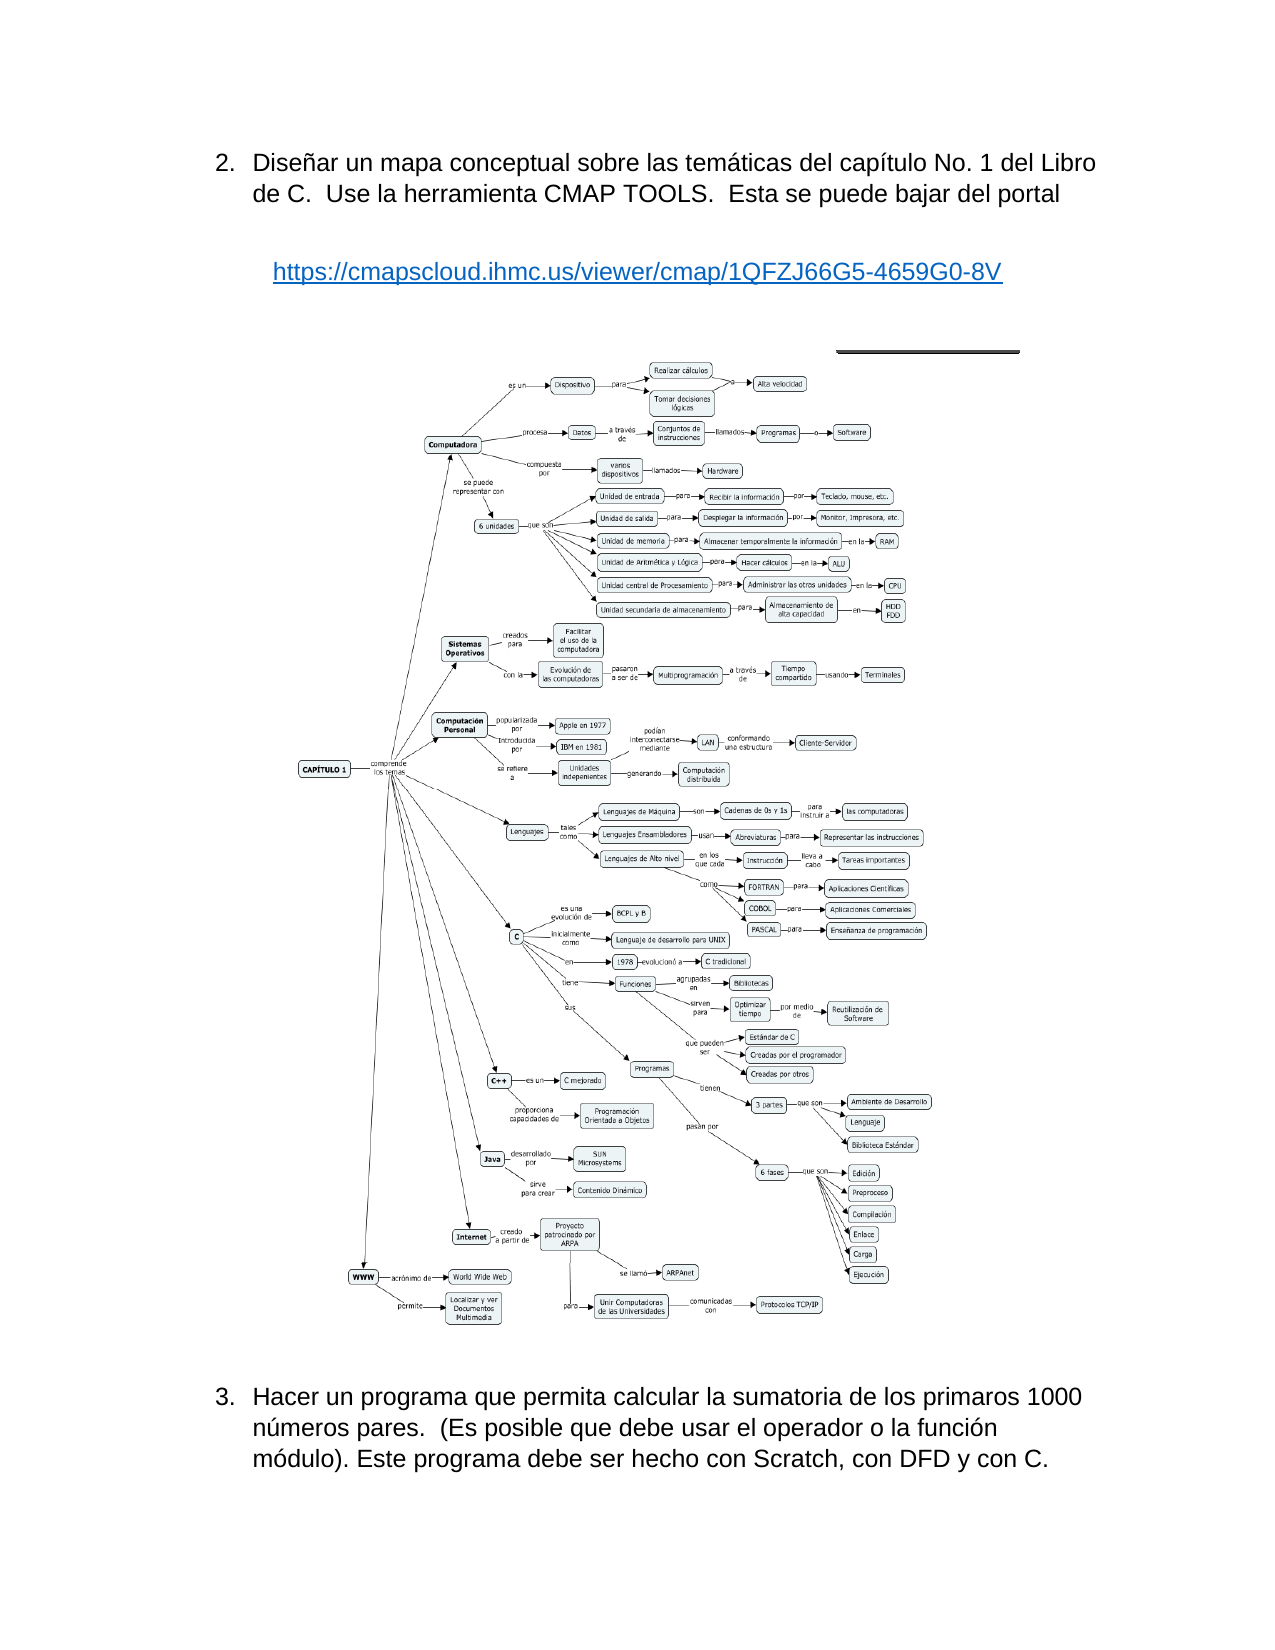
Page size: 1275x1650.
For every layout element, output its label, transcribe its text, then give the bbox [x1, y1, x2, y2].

text https://cmapscloud.ihmc.us/viewer/cmap/1QFZJ66G5-4659G0-8V [177, 257, 1098, 286]
list Diseñar un mapa conceptual sobre las temáticas del capítulo No. 1 del Libro de C. Use la herramienta CMAP TOOLS. Esta se puede bajar del portal [215, 148, 1098, 207]
picture [279, 350, 1021, 1361]
